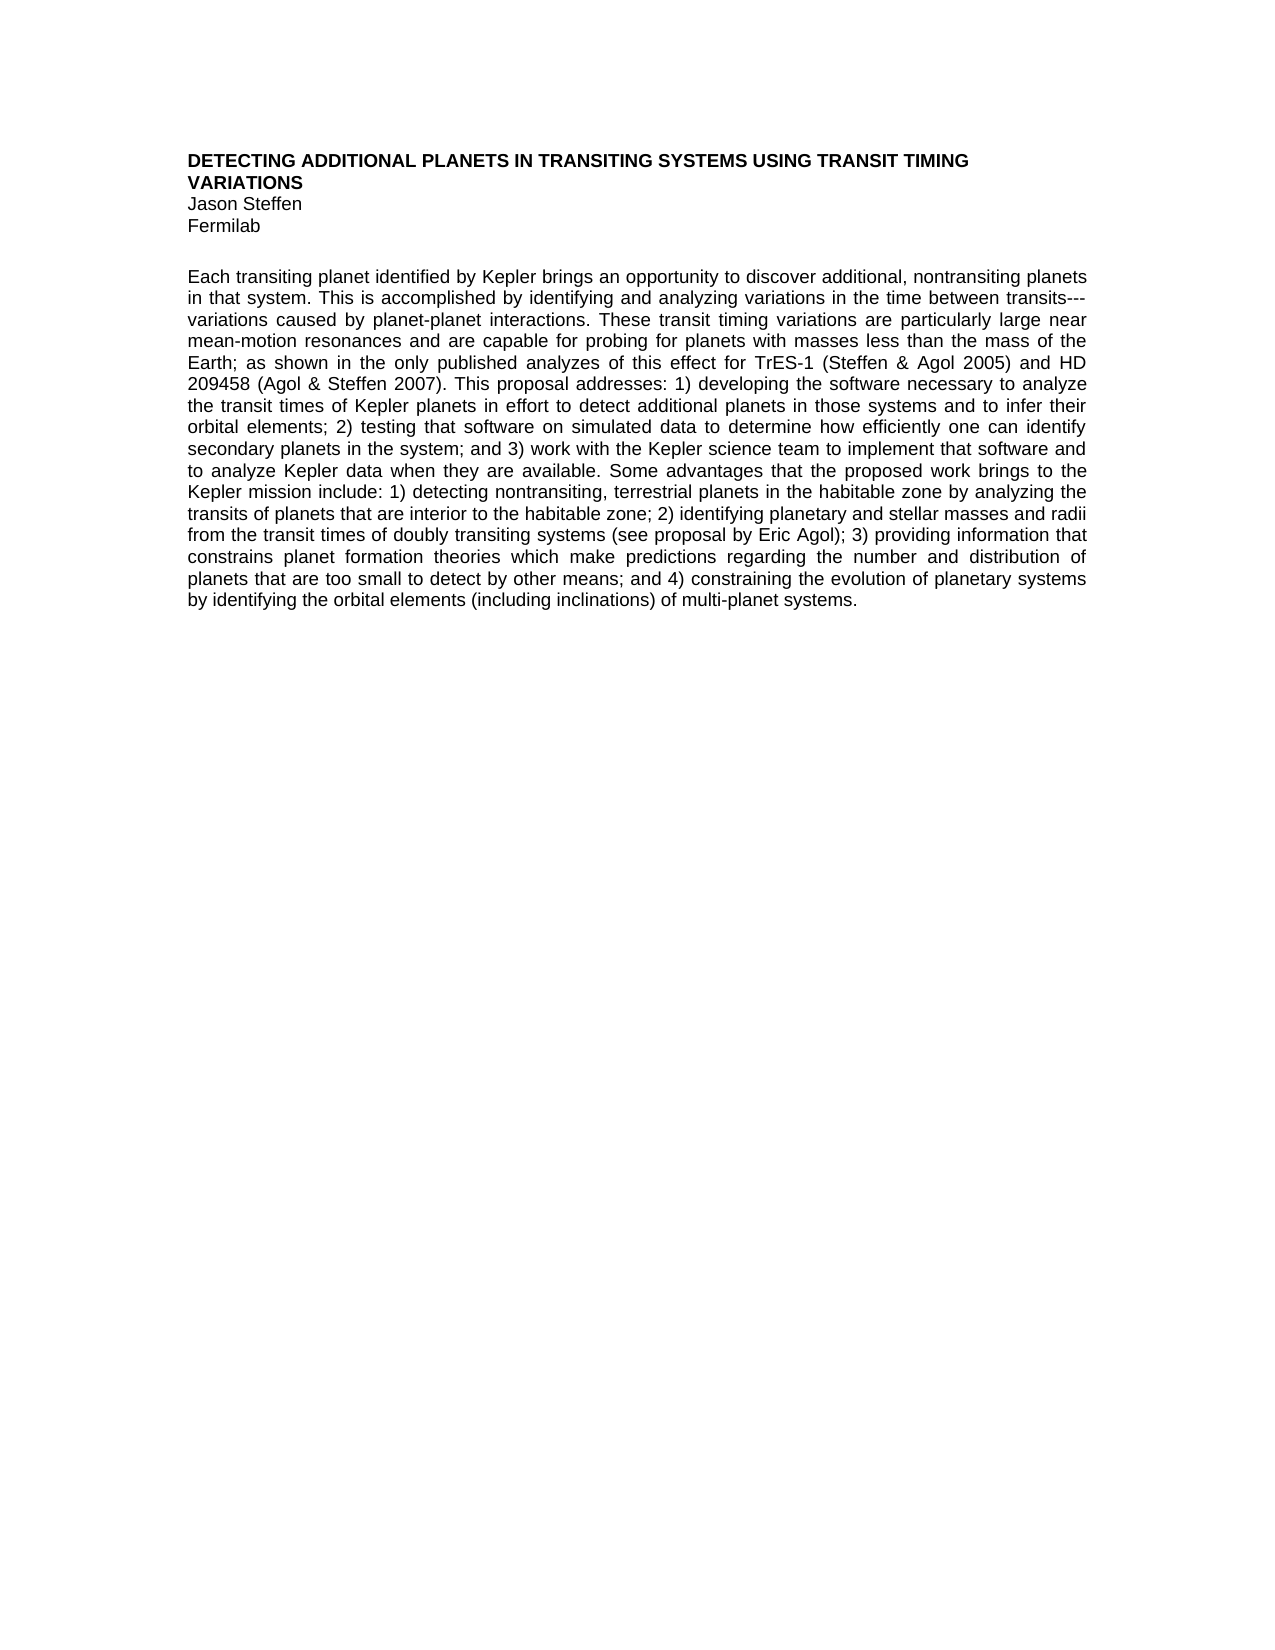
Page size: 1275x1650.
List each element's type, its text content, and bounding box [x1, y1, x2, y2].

text DETECTING ADDITIONAL PLANETS IN TRANSITING SYSTEMS USING TRANSIT TIMING VARIATIONS Jason Steffen Fermilab [187, 150, 1087, 236]
text Each transiting planet identified by Kepler brings an opportunity to discover additional, nontransiting planets in that system. This is accomplished by identifying and analyzing variations in the time between transits---variations caused by planet-planet interactions. These transit timing variations are particularly large near mean-motion resonances and are capable for probing for planets with masses less than the mass of the Earth; as shown in the only published analyzes of this effect for TrES-1 (Steffen & Agol 2005) and HD 209458 (Agol & Steffen 2007). This proposal addresses: 1) developing the software necessary to analyze the transit times of Kepler planets in effort to detect additional planets in those systems and to infer their orbital elements; 2) testing that software on simulated data to determine how efficiently one can identify secondary planets in the system; and 3) work with the Kepler science team to implement that software and to analyze Kepler data when they are available. Some advantages that the proposed work brings to the Kepler mission include: 1) detecting nontransiting, terrestrial planets in the habitable zone by analyzing the transits of planets that are interior to the habitable zone; 2) identifying planetary and stellar masses and radii from the transit times of doubly transiting systems (see proposal by Eric Agol); 3) providing information that constrains planet formation theories which make predictions regarding the number and distribution of planets that are too small to detect by other means; and 4) constraining the evolution of planetary systems by identifying the orbital elements (including inclinations) of multi-planet systems. [187, 265, 1087, 610]
